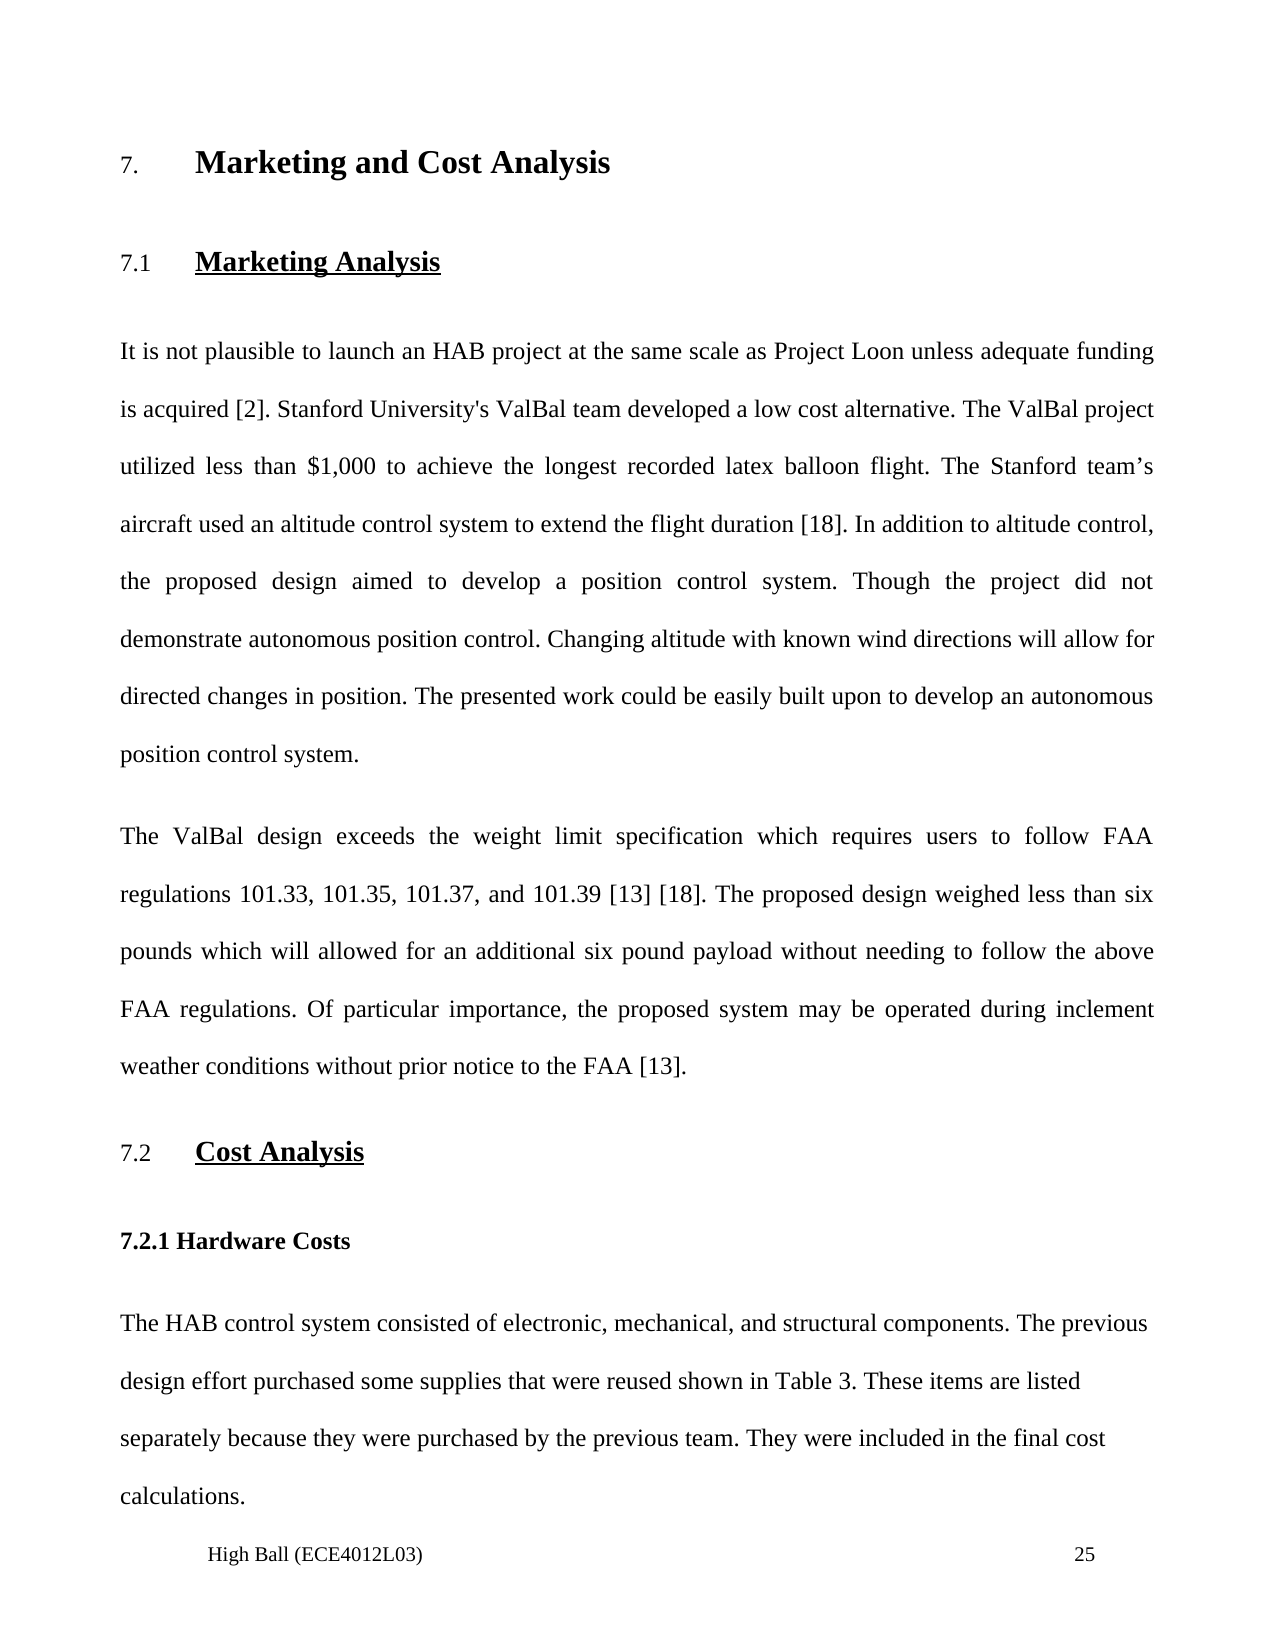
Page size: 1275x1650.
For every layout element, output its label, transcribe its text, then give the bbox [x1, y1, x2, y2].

list Cost Analysis [120, 1134, 1155, 1167]
text The HAB control system consisted of electronic, mechanical, and structural components. The previous design effort purchased some supplies that were reused shown in Table 3. These items are listed separately because they were purchased by the previous team. They were included in the final cost calculations. [120, 1308, 1155, 1510]
list Marketing and Cost Analysis [120, 143, 1155, 181]
list Marketing Analysis [120, 244, 1155, 278]
text 7.2.1 Hardware Costs [120, 1226, 1155, 1255]
text The ValBal design exceeds the weight limit specification which requires users to follow FAA regulations 101.33, 101.35, 101.37, and 101.39 [13] [18]. The proposed design weighed less than six pounds which will allowed for an additional six pound payload without needing to follow the above FAA regulations. Of particular importance, the proposed system may be operated during inclement weather conditions without prior notice to the FAA [13]. [120, 821, 1155, 1080]
text It is not plausible to launch an HAB project at the same scale as Project Loon unless adequate funding is acquired [2]. Stanford University's ValBal team developed a low cost alternative. The ValBal project utilized less than $1,000 to achieve the longest recorded latex balloon flight. The Stanford team’s aircraft used an altitude control system to extend the flight duration [18]. In addition to altitude control, the proposed design aimed to develop a position control system. Though the project did not demonstrate autonomous position control. Changing altitude with known wind directions will allow for directed changes in position. The presented work could be easily built upon to develop an autonomous position control system. [120, 336, 1155, 768]
